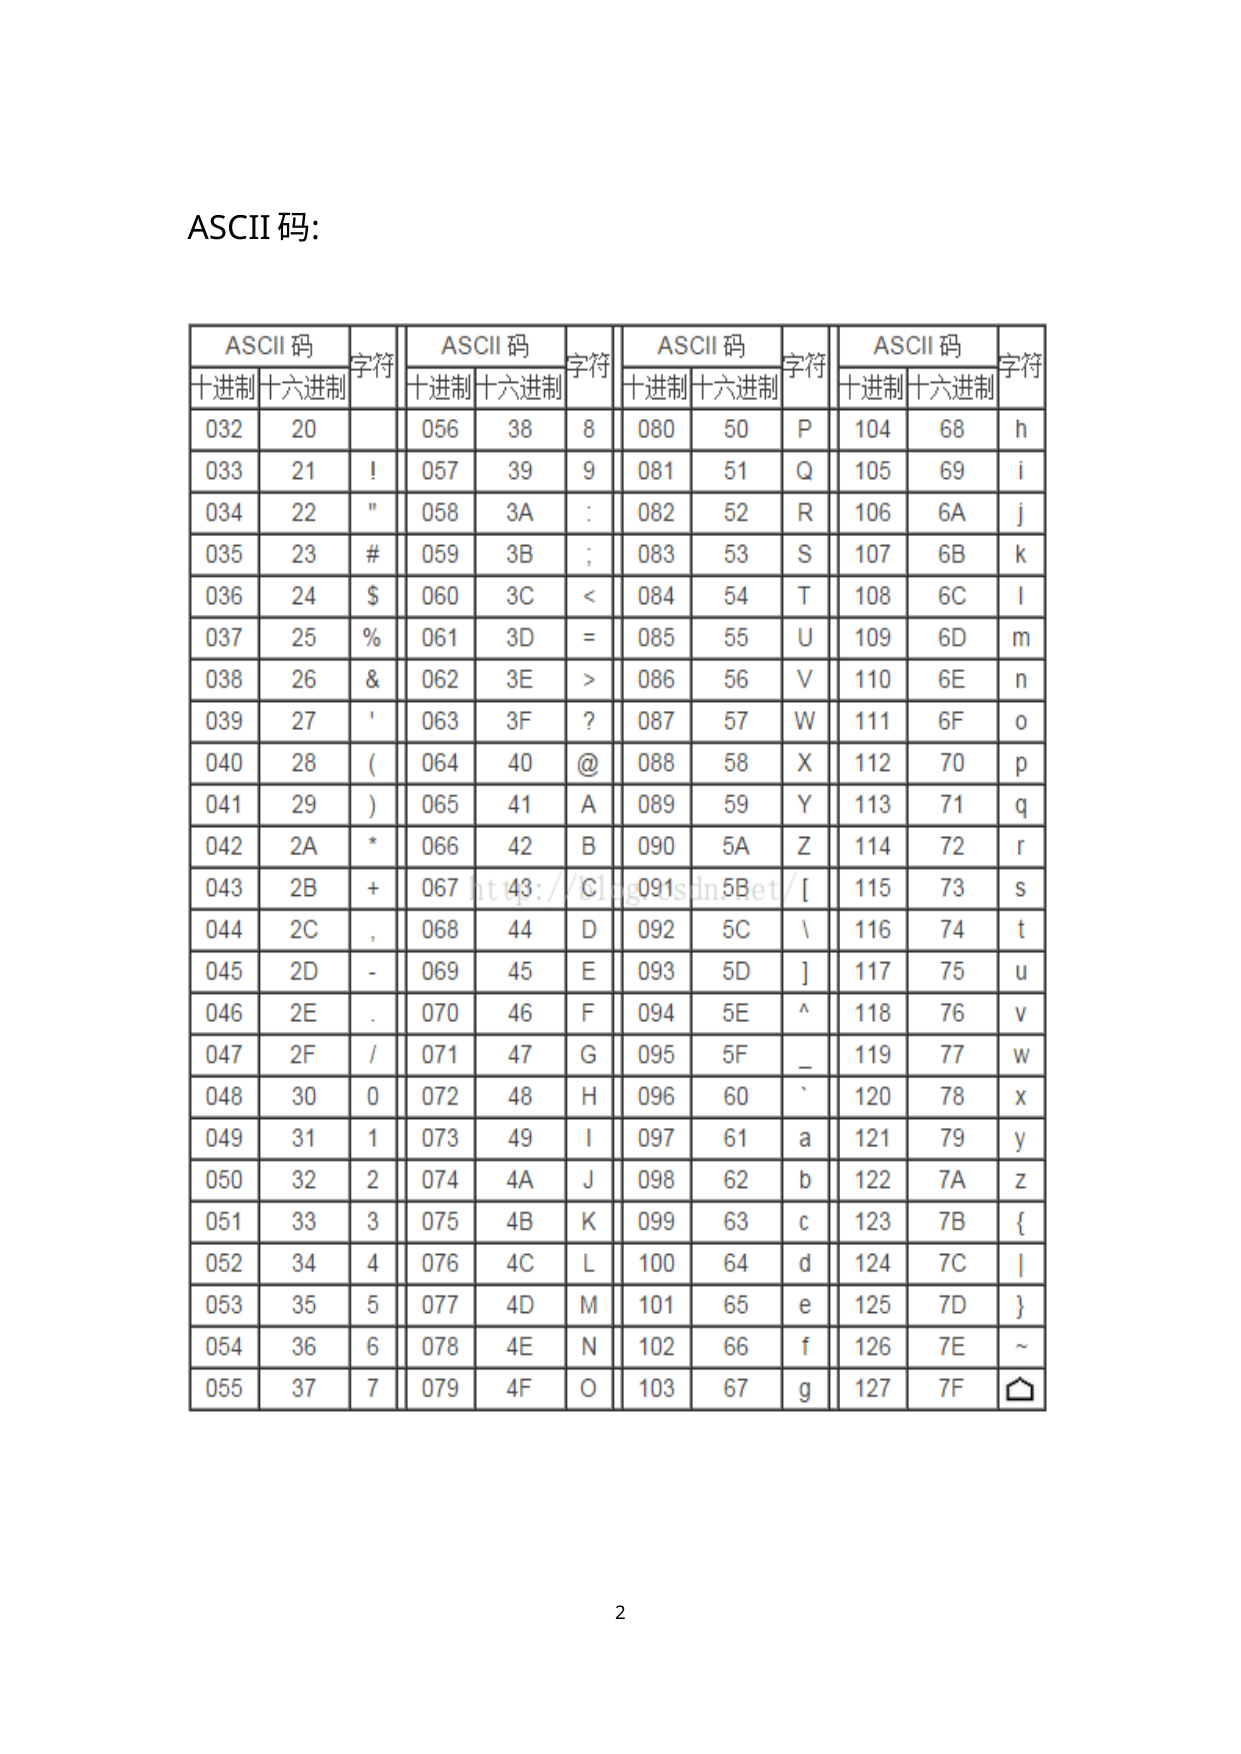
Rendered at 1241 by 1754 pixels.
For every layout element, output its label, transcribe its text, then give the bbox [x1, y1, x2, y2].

picture [187, 322, 1053, 1419]
text ASCII码: [187, 192, 1053, 257]
